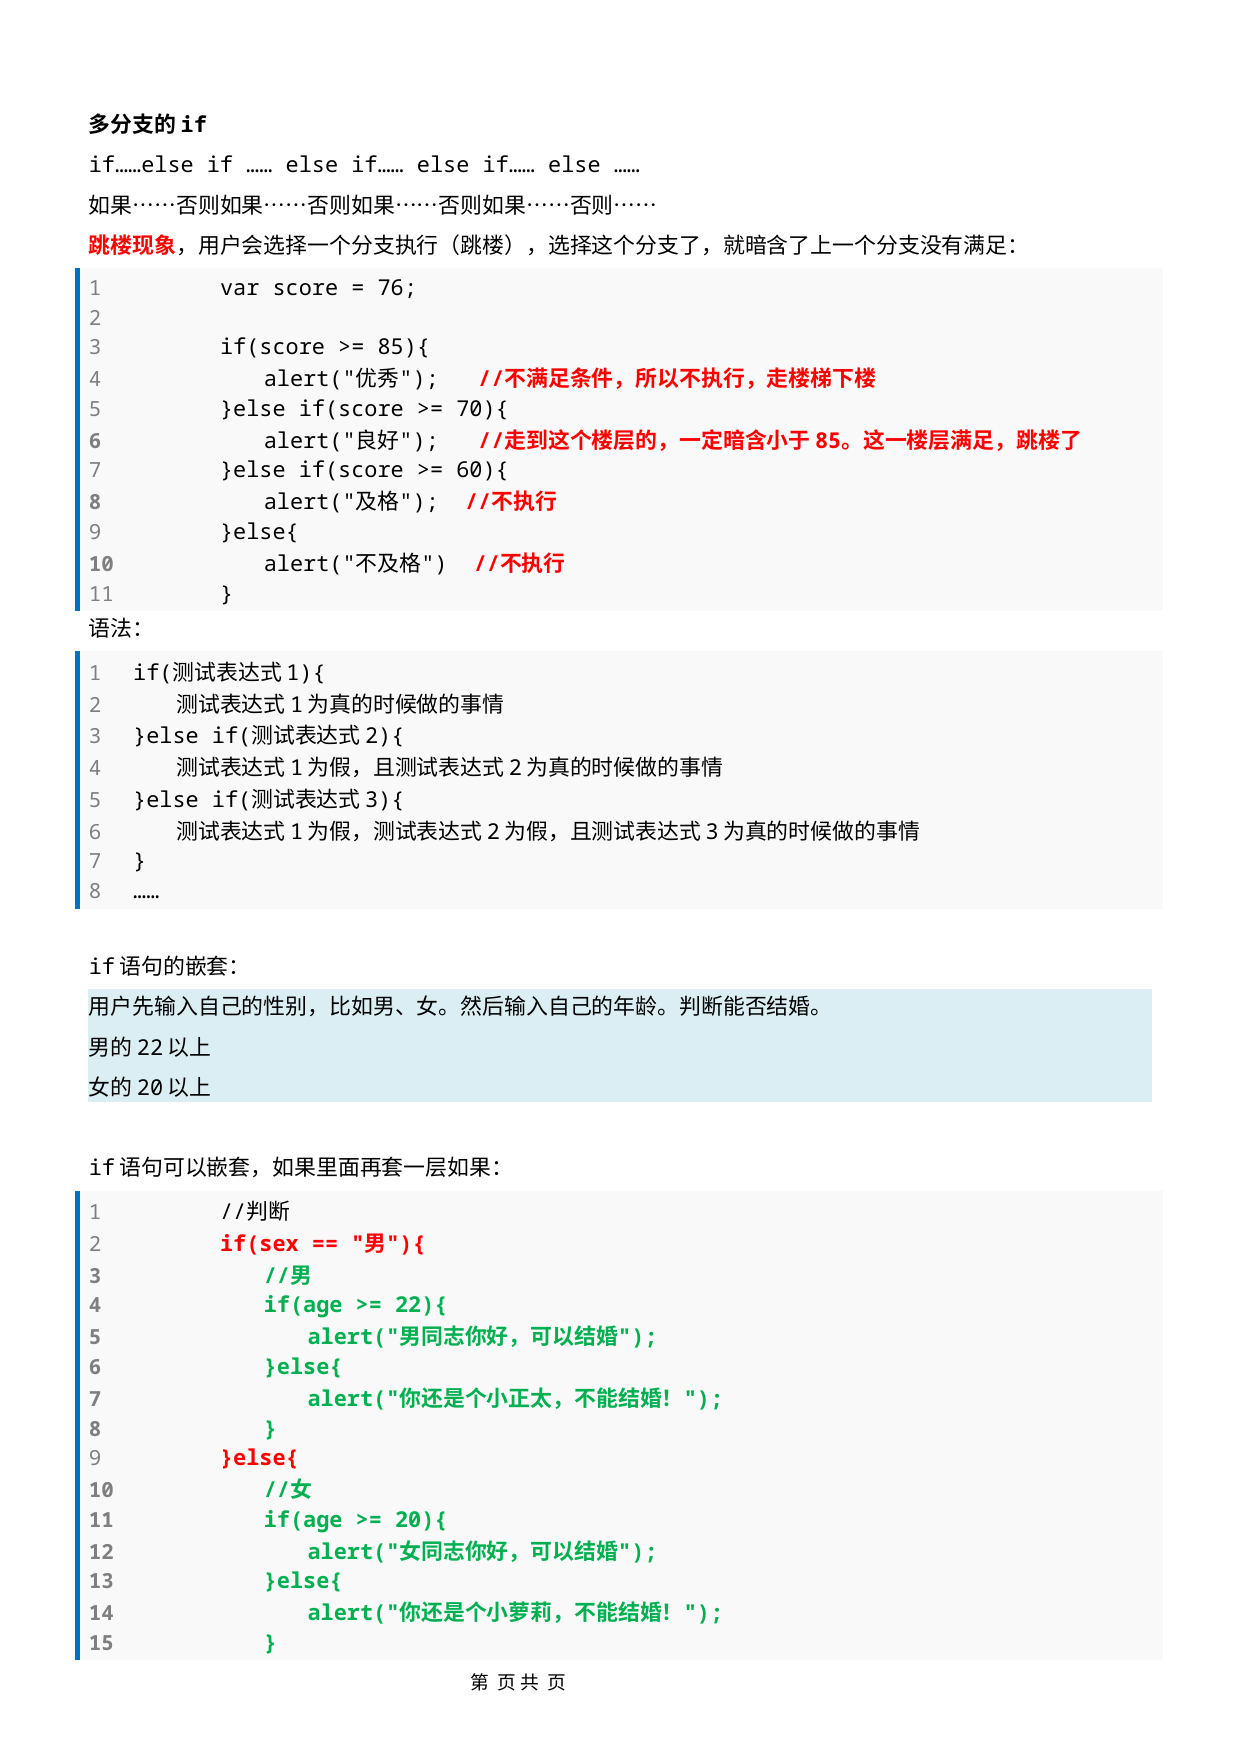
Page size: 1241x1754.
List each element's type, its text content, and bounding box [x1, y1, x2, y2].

text if语句可以嵌套，如果里面再套一层如果： [88, 1150, 1152, 1183]
text 用户先输入自己的性别，比如男、女。然后输入自己的年龄。判断能否结婚。 [88, 989, 1152, 1021]
text 多分支的if [88, 107, 1152, 139]
table_header var score = 76; if(score >= 85){ alert("优秀"); //不满足条件，所以不执行，走楼梯下楼 }else if(score >= 70){ alert("良好"); //走到这个楼层的，一定暗含小于85。这一楼层满足，跳楼了 }else if(score >= 60){ alert("及格"); //不执行 }else{ alert("不及格") //不执行 } [80, 268, 1163, 611]
text if语句的嵌套： [88, 948, 1152, 981]
text if……else if …… else if…… else if…… else …… [88, 147, 1152, 180]
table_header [80, 1191, 1163, 1660]
table_header if(测试表达式1){ 测试表达式1为真的时候做的事情 }else if(测试表达式2){ 测试表达式1为假，且测试表达式2为真的时候做的事情 }else if(测试表达式3){ 测试表达式1为假，测试表达式2为假，且测试表达式3为真的时候做的事情 } …… [80, 651, 1163, 909]
text 男的22以上 [88, 1029, 1152, 1062]
text 语法： [88, 611, 1152, 643]
text 女的20以上 [88, 1070, 1152, 1102]
text 如果……否则如果……否则如果……否则如果……否则…… [88, 187, 1152, 220]
text 跳楼现象，用户会选择一个分支执行（跳楼），选择这个分支了，就暗含了上一个分支没有满足： [88, 228, 1152, 260]
